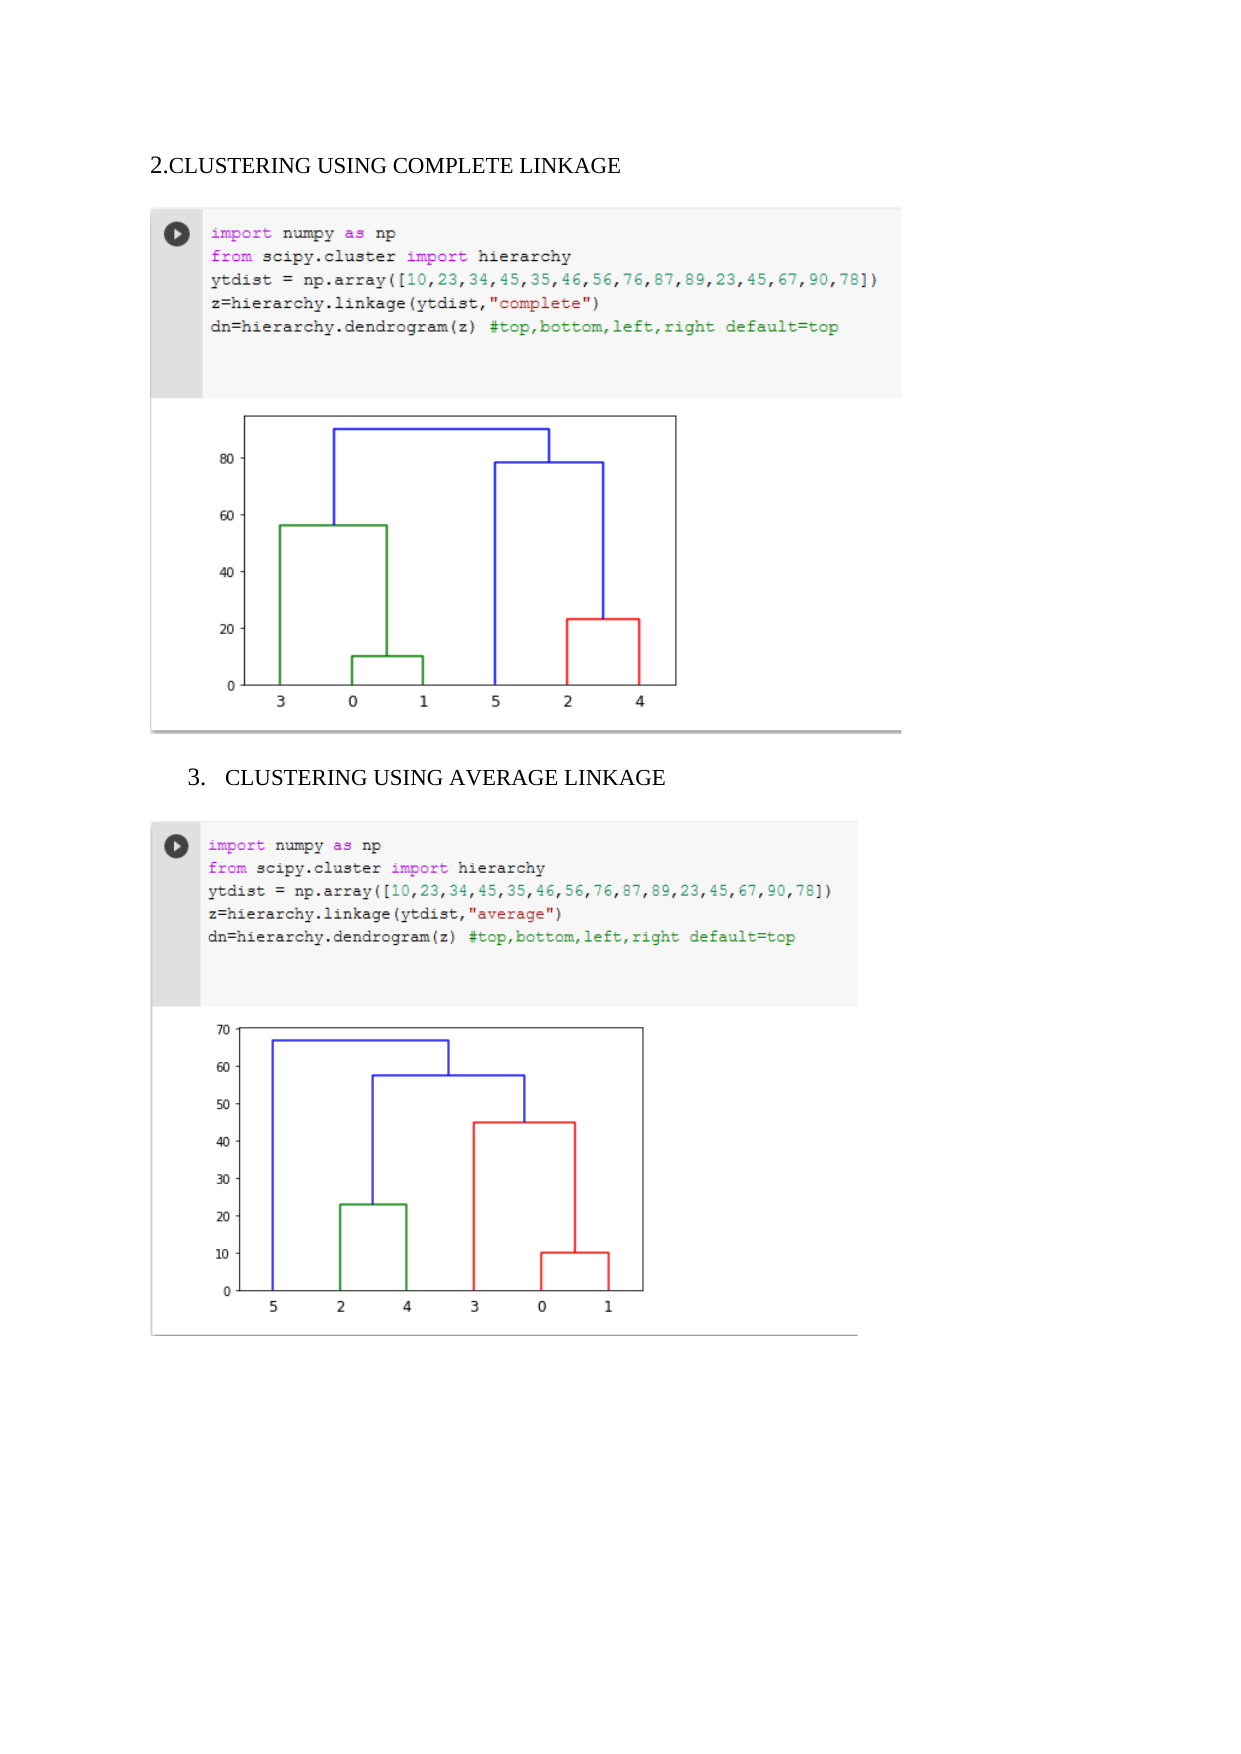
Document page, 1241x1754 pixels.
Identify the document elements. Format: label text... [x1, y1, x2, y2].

text 2.CLUSTERING USING COMPLETE LINKAGE [150, 150, 1090, 179]
list CLUSTERING USING AVERAGE LINKAGE [187, 762, 1090, 791]
picture [150, 821, 858, 1336]
picture [150, 207, 902, 734]
